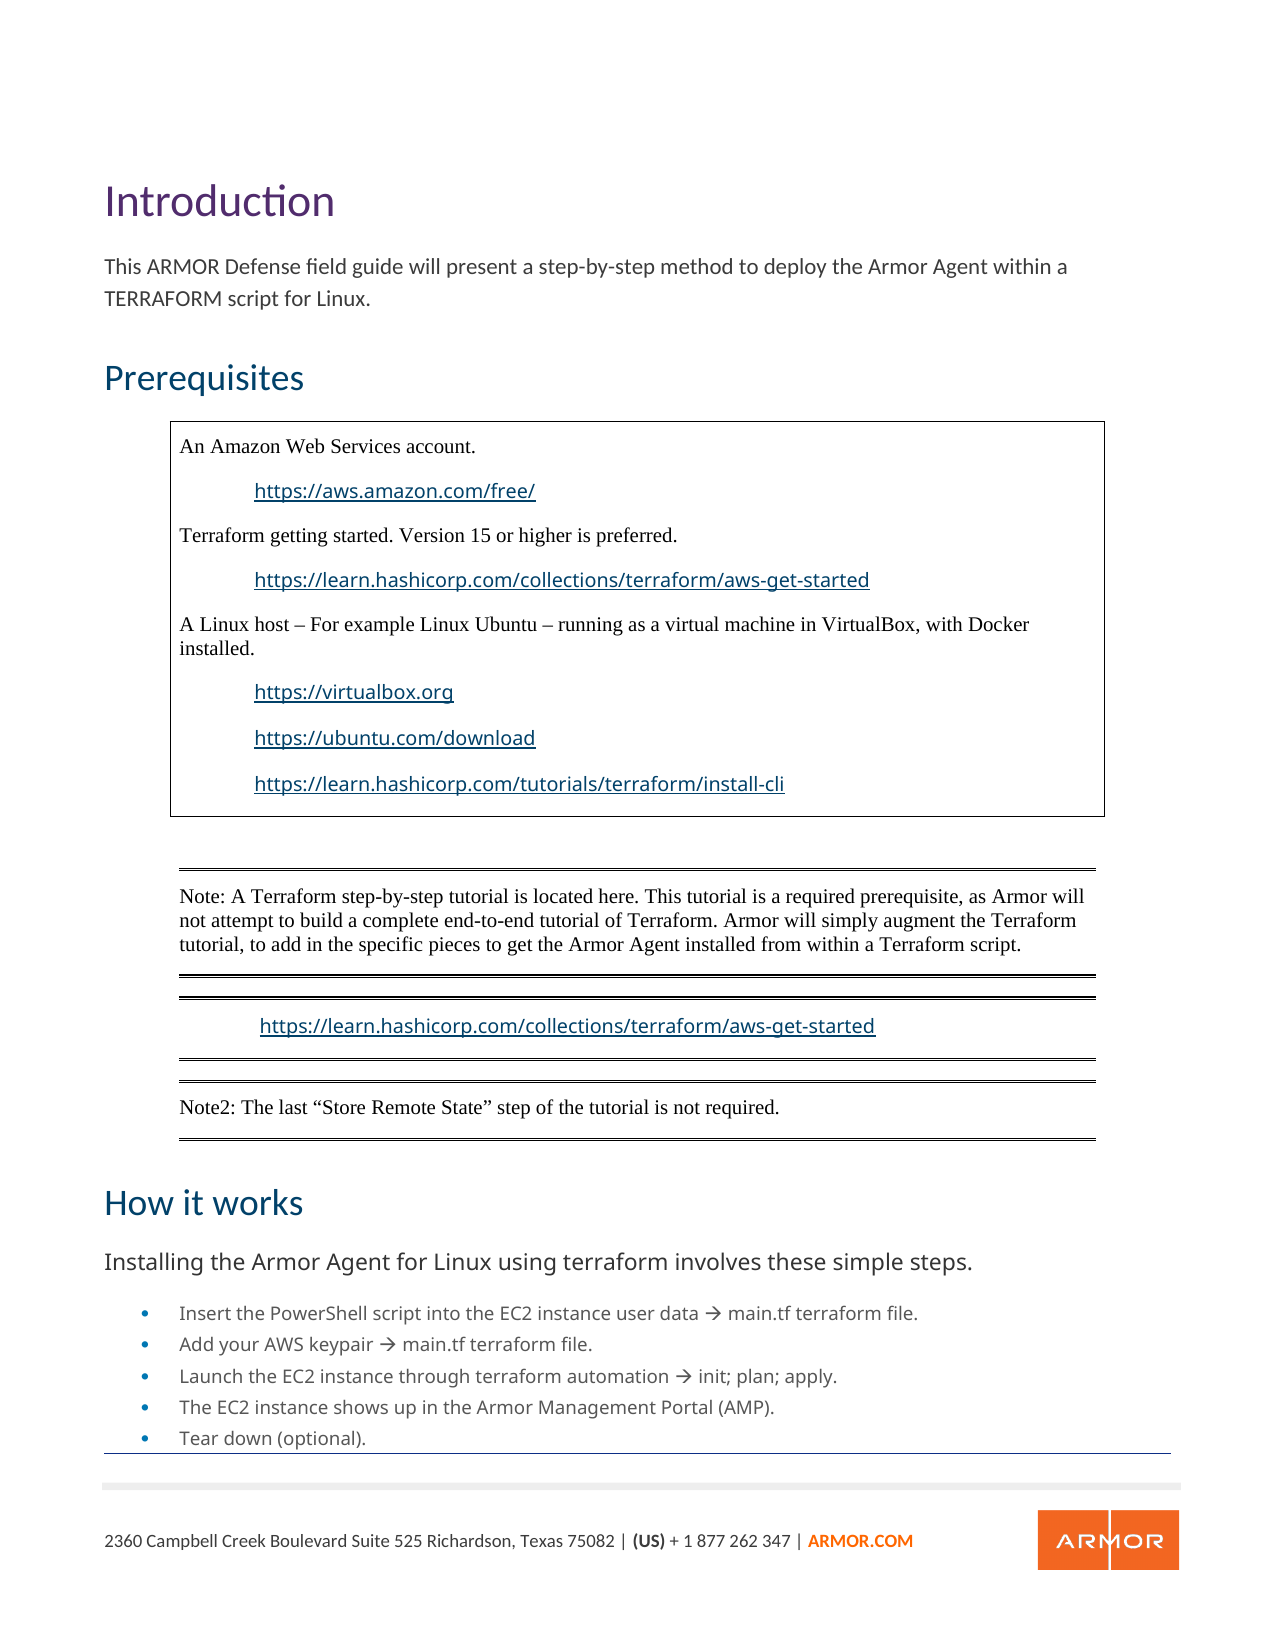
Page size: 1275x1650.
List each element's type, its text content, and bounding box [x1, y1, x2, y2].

text https://learn.hashicorp.com/collections/terraform/aws-get-started [171, 552, 1104, 593]
text Tear down (optional). [142, 1427, 1171, 1450]
text Note2: The last “Store Remote State” step of the tutorial is not required. [179, 1083, 1096, 1138]
text Terraform getting started. Version 15 or higher is preferred. [171, 509, 1104, 547]
text The EC2 instance shows up in the Armor Management Portal (AMP). [142, 1396, 1171, 1419]
text https://virtualbox.org [171, 665, 1104, 705]
subtitle How it works [104, 1179, 1171, 1224]
text This ARMOR Defense field guide will present a step-by-step method to deploy the Armor Agent within a TERRAFORM script for Linux. [104, 252, 1171, 313]
text A Linux host – For example Linux Ubuntu – running as a virtual machine in VirtualBox, with Docker installed. [171, 598, 1104, 660]
text Insert the PowerShell script into the EC2 instance user data main.tf terraform file. [142, 1302, 1171, 1325]
subtitle Introduction [104, 171, 1171, 227]
text https://learn.hashicorp.com/collections/terraform/aws-get-started [179, 1000, 1096, 1058]
text Add your AWS keypair main.tf terraform file. [142, 1333, 1171, 1356]
text https://learn.hashicorp.com/tutorials/terraform/install-cli [171, 756, 1104, 816]
text Launch the EC2 instance through terraform automation init; plan; apply. [142, 1365, 1171, 1388]
text Note: A Terraform step-by-step tutorial is located here. This tutorial is a required prerequisite, as Armor will not attempt to build a complete end-to-end tutorial of Terraform. Armor will simply augment the Terraform tutorial, to add in the specific pieces to get the Armor Agent installed from within a Terraform script. [179, 871, 1096, 974]
subtitle Prerequisites [104, 354, 1171, 400]
text An Amazon Web Services account. [171, 422, 1104, 458]
text https://ubuntu.com/download [171, 711, 1104, 751]
text Installing the Armor Agent for Linux using terraform involves these simple steps. [104, 1245, 1171, 1277]
text https://aws.amazon.com/free/ [171, 464, 1104, 504]
